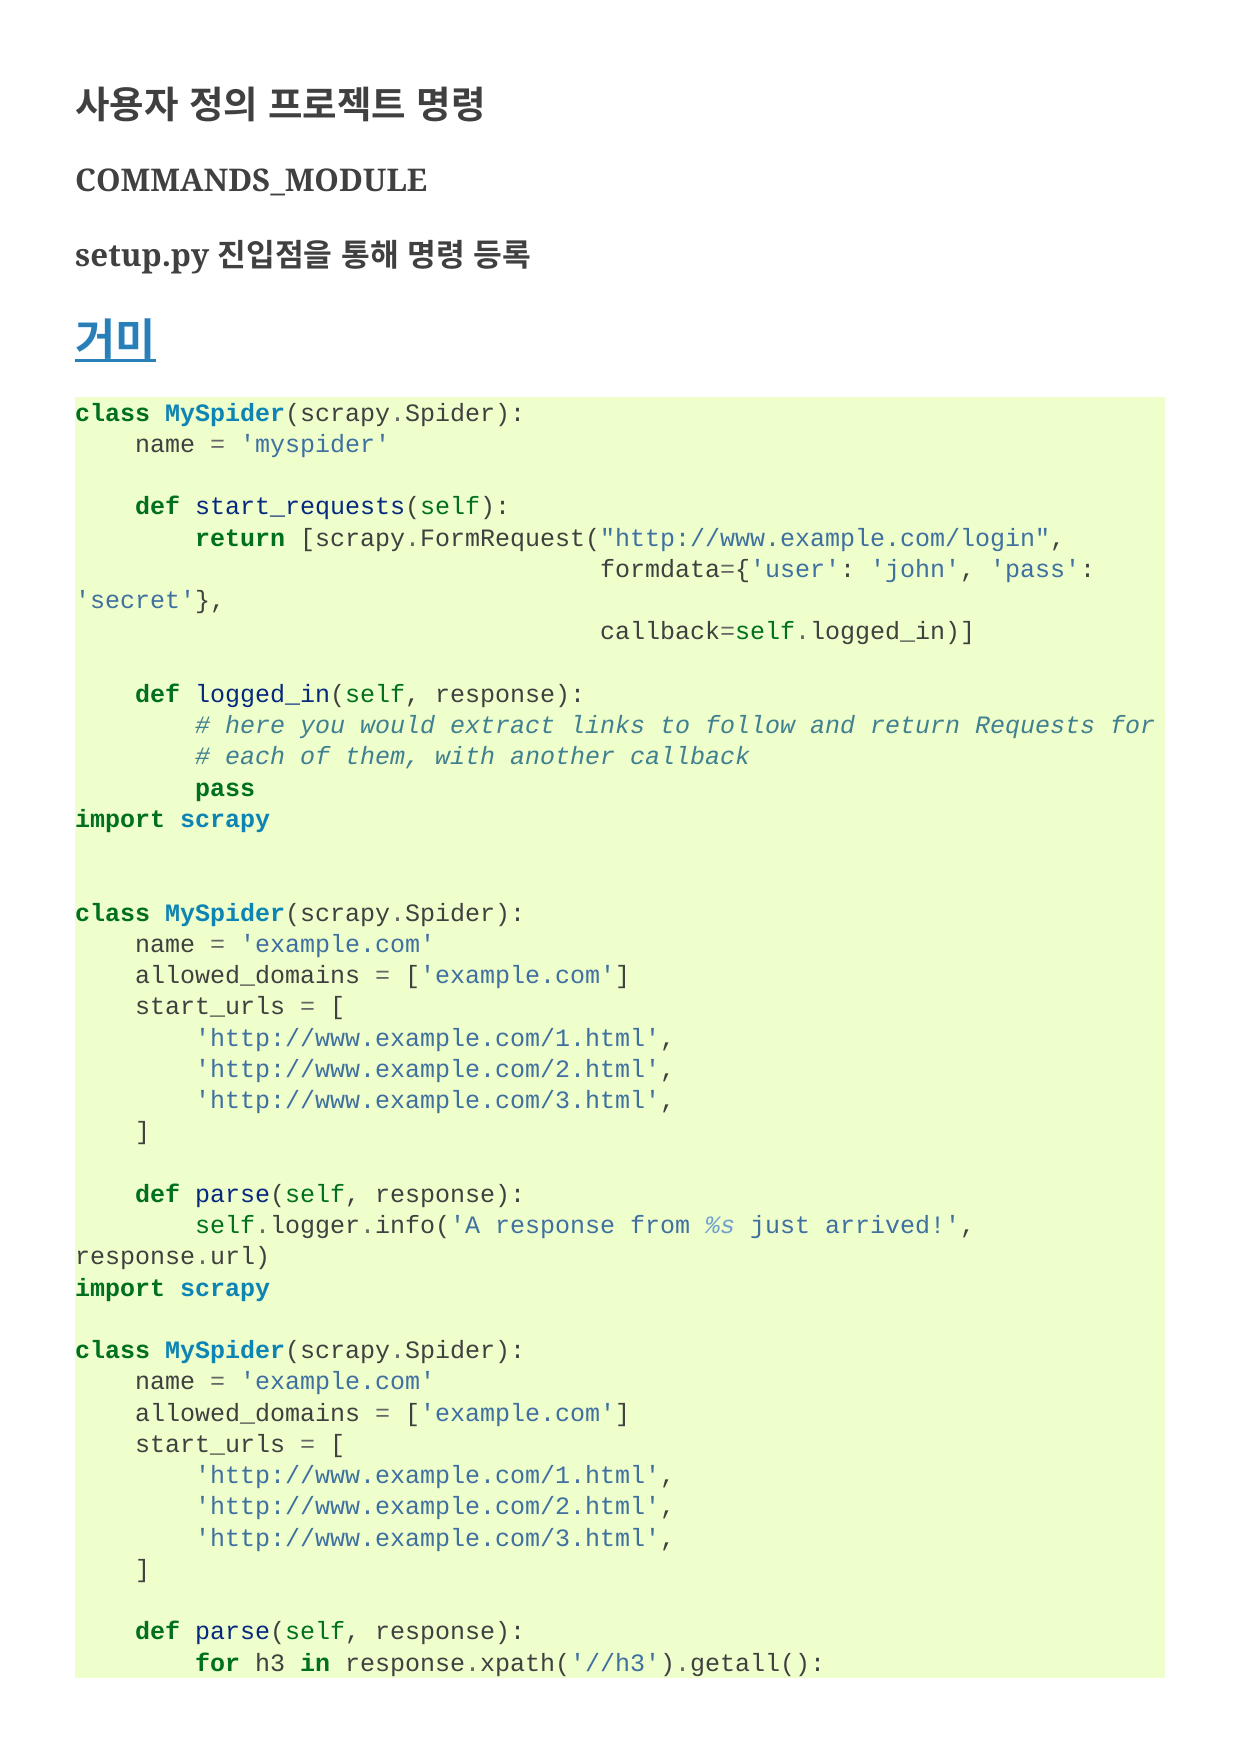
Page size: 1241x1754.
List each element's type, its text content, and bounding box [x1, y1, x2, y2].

text name = 'example.com' [75, 928, 1165, 960]
text formdata={'user': 'john', 'pass': 'secret'}, [75, 553, 1165, 616]
text name = 'example.com' [75, 1366, 1165, 1397]
text start_urls = [ [75, 1428, 1165, 1460]
text for h3 in response.xpath('//h3').getall(): [75, 1647, 1165, 1678]
text callback=self.logged_in)] [75, 616, 1165, 647]
text def parse(self, response): [75, 1616, 1165, 1647]
text setup.py 진입점을 통해 명령 등록 [75, 230, 1165, 276]
text # here you would extract links to follow and return Requests for [75, 710, 1165, 741]
text 거미 [75, 305, 1165, 368]
text start_urls = [ [75, 991, 1165, 1022]
text 'http://www.example.com/1.html', [75, 1460, 1165, 1491]
text return [scrapy.FormRequest("http://www.example.com/login", [75, 522, 1165, 553]
text ] [75, 1116, 1165, 1147]
text pass [75, 772, 1165, 803]
text allowed_domains = ['example.com'] [75, 960, 1165, 991]
text def parse(self, response): [75, 1178, 1165, 1210]
text 사용자 정의 프로젝트 명령 [75, 75, 1165, 129]
text import scrapy [75, 1272, 1165, 1303]
text import scrapy [75, 803, 1165, 835]
text def logged_in(self, response): [75, 678, 1165, 710]
text self.logger.info('A response from %s just arrived!', response.url) [75, 1210, 1165, 1272]
text name = 'myspider' [75, 428, 1165, 460]
text class MySpider(scrapy.Spider): [75, 897, 1165, 928]
text COMMANDS_MODULE [75, 158, 1165, 201]
text def start_requests(self): [75, 491, 1165, 522]
text # each of them, with another callback [75, 741, 1165, 772]
text 'http://www.example.com/3.html', [75, 1522, 1165, 1553]
text class MySpider(scrapy.Spider): [75, 397, 1165, 428]
text 'http://www.example.com/1.html', [75, 1022, 1165, 1053]
text 'http://www.example.com/2.html', [75, 1491, 1165, 1522]
text 'http://www.example.com/2.html', [75, 1053, 1165, 1085]
text allowed_domains = ['example.com'] [75, 1397, 1165, 1428]
text 'http://www.example.com/3.html', [75, 1085, 1165, 1116]
text ] [75, 1553, 1165, 1585]
text class MySpider(scrapy.Spider): [75, 1335, 1165, 1366]
